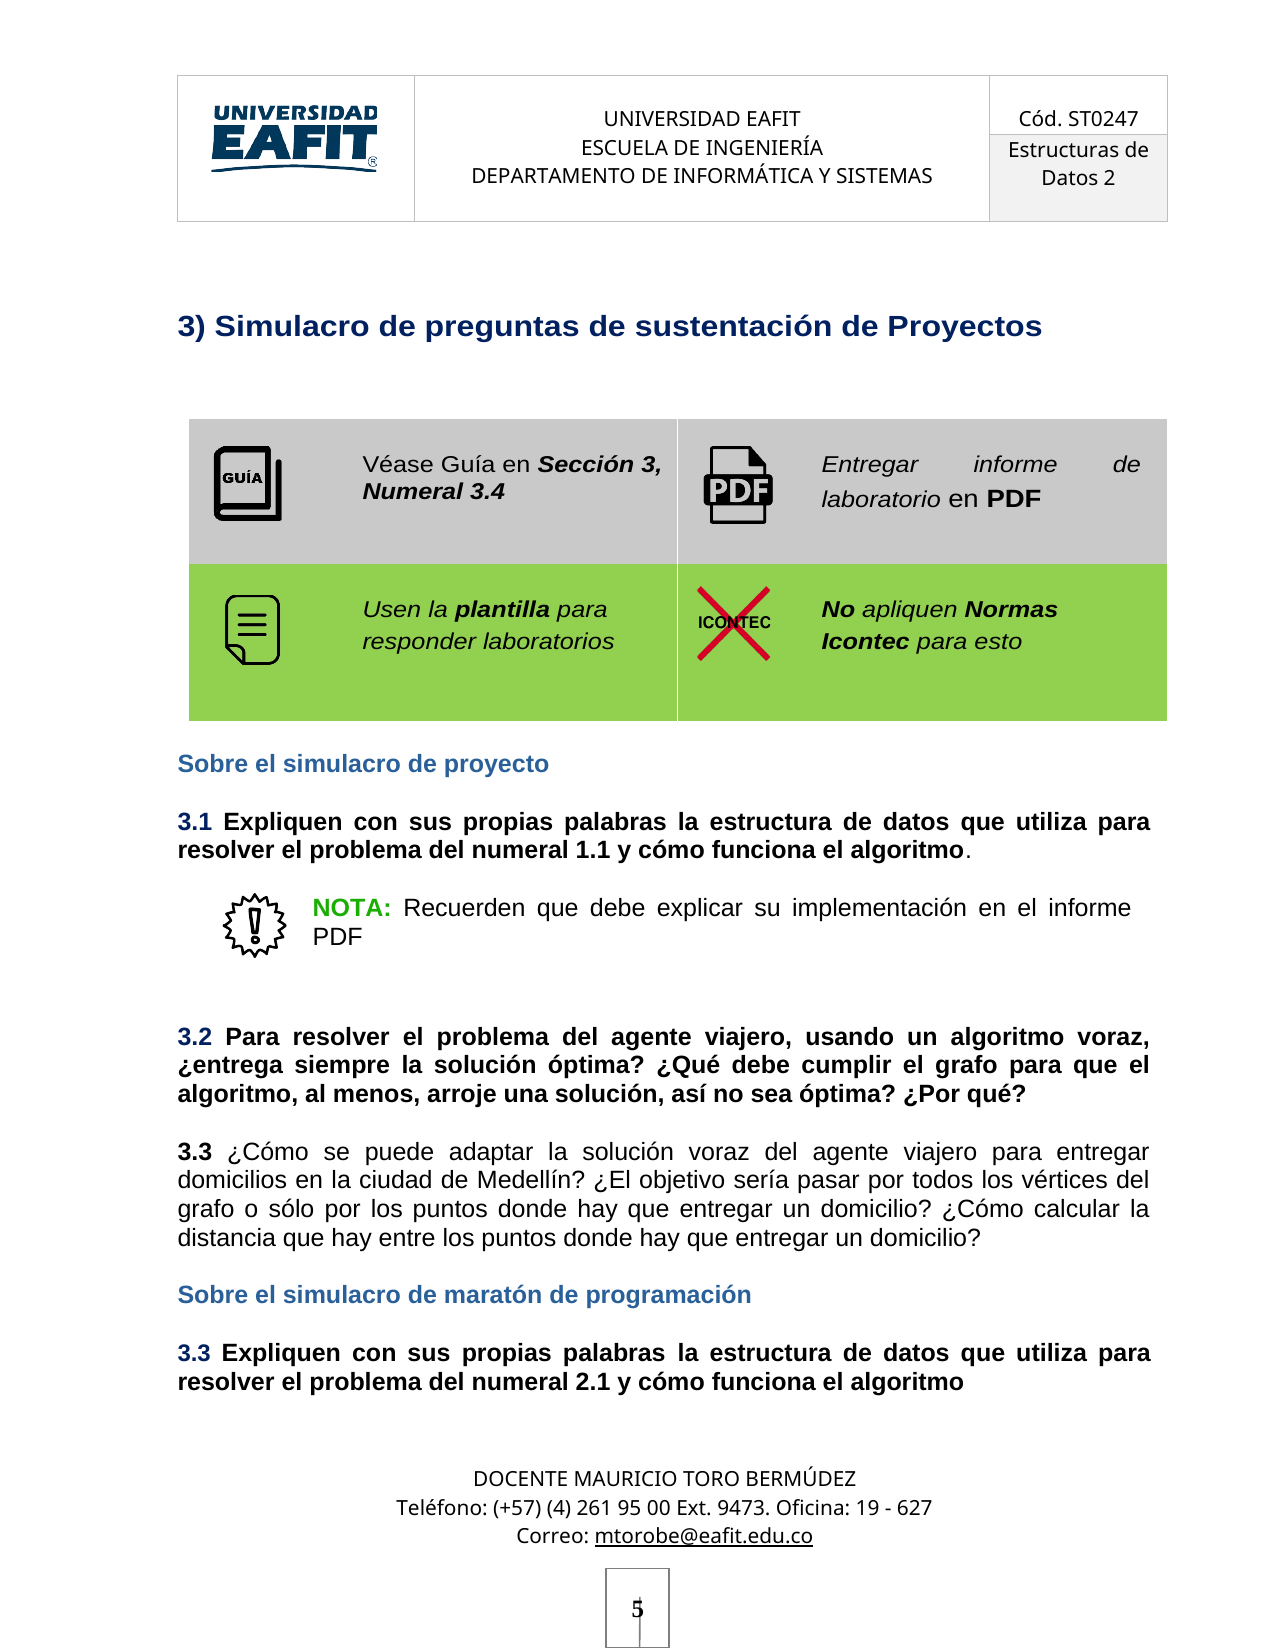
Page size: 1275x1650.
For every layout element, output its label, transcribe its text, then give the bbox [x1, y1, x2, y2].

table_header [678, 419, 810, 564]
table_cell No apliquen Normas Icontec para esto [810, 564, 1167, 721]
text Sobre el simulacro de proyecto [177, 749, 1152, 778]
table_cell [678, 564, 810, 721]
table_header Entregar informe de laboratorio en PDF [810, 419, 1167, 564]
text 3.3 Expliquen con sus propias palabras la estructura de datos que utiliza para resolver el problema del numeral 2.1 y cómo funciona el algoritmo [177, 1338, 1152, 1396]
picture [697, 586, 771, 661]
text Sobre el simulacro de maratón de programación [177, 1281, 1152, 1309]
table_cell [189, 564, 351, 721]
text 3.2 Para resolver el problema del agente viajero, usando un algoritmo voraz, ¿entrega siempre la solución óptima? ¿Qué debe cumplir el grafo para que el algoritmo, al menos, arroje una solución, así no sea óptima? ¿Por qué? [177, 1022, 1152, 1108]
picture [699, 446, 777, 524]
picture [222, 893, 287, 958]
table_header [189, 419, 351, 564]
table_cell Usen la plantilla para responder laboratorios [351, 564, 677, 721]
picture [217, 595, 288, 665]
picture [211, 105, 377, 172]
text 3.3 ¿Cómo se puede adaptar la solución voraz del agente viajero para entregar domicilios en la ciudad de Medellín? ¿El objetivo sería pasar por todos los vértices del grafo o sólo por los puntos donde hay que entregar un domicilio? ¿Cómo calcular la distancia que hay entre los puntos donde hay que entregar un domicilio? [177, 1137, 1152, 1252]
table_header NOTA: Recuerden que debe explicar su implementación en el informe PDF [301, 893, 1144, 993]
text 3.1 Expliquen con sus propias palabras la estructura de datos que utiliza para resolver el problema del numeral 1.1 y cómo funciona el algoritmo. [177, 807, 1152, 864]
picture [208, 446, 287, 521]
table_header Véase Guía en Sección 3, Numeral 3.4 [351, 419, 677, 564]
table_header [215, 893, 301, 993]
text 3) Simulacro de preguntas de sustentación de Proyectos [177, 309, 1139, 343]
